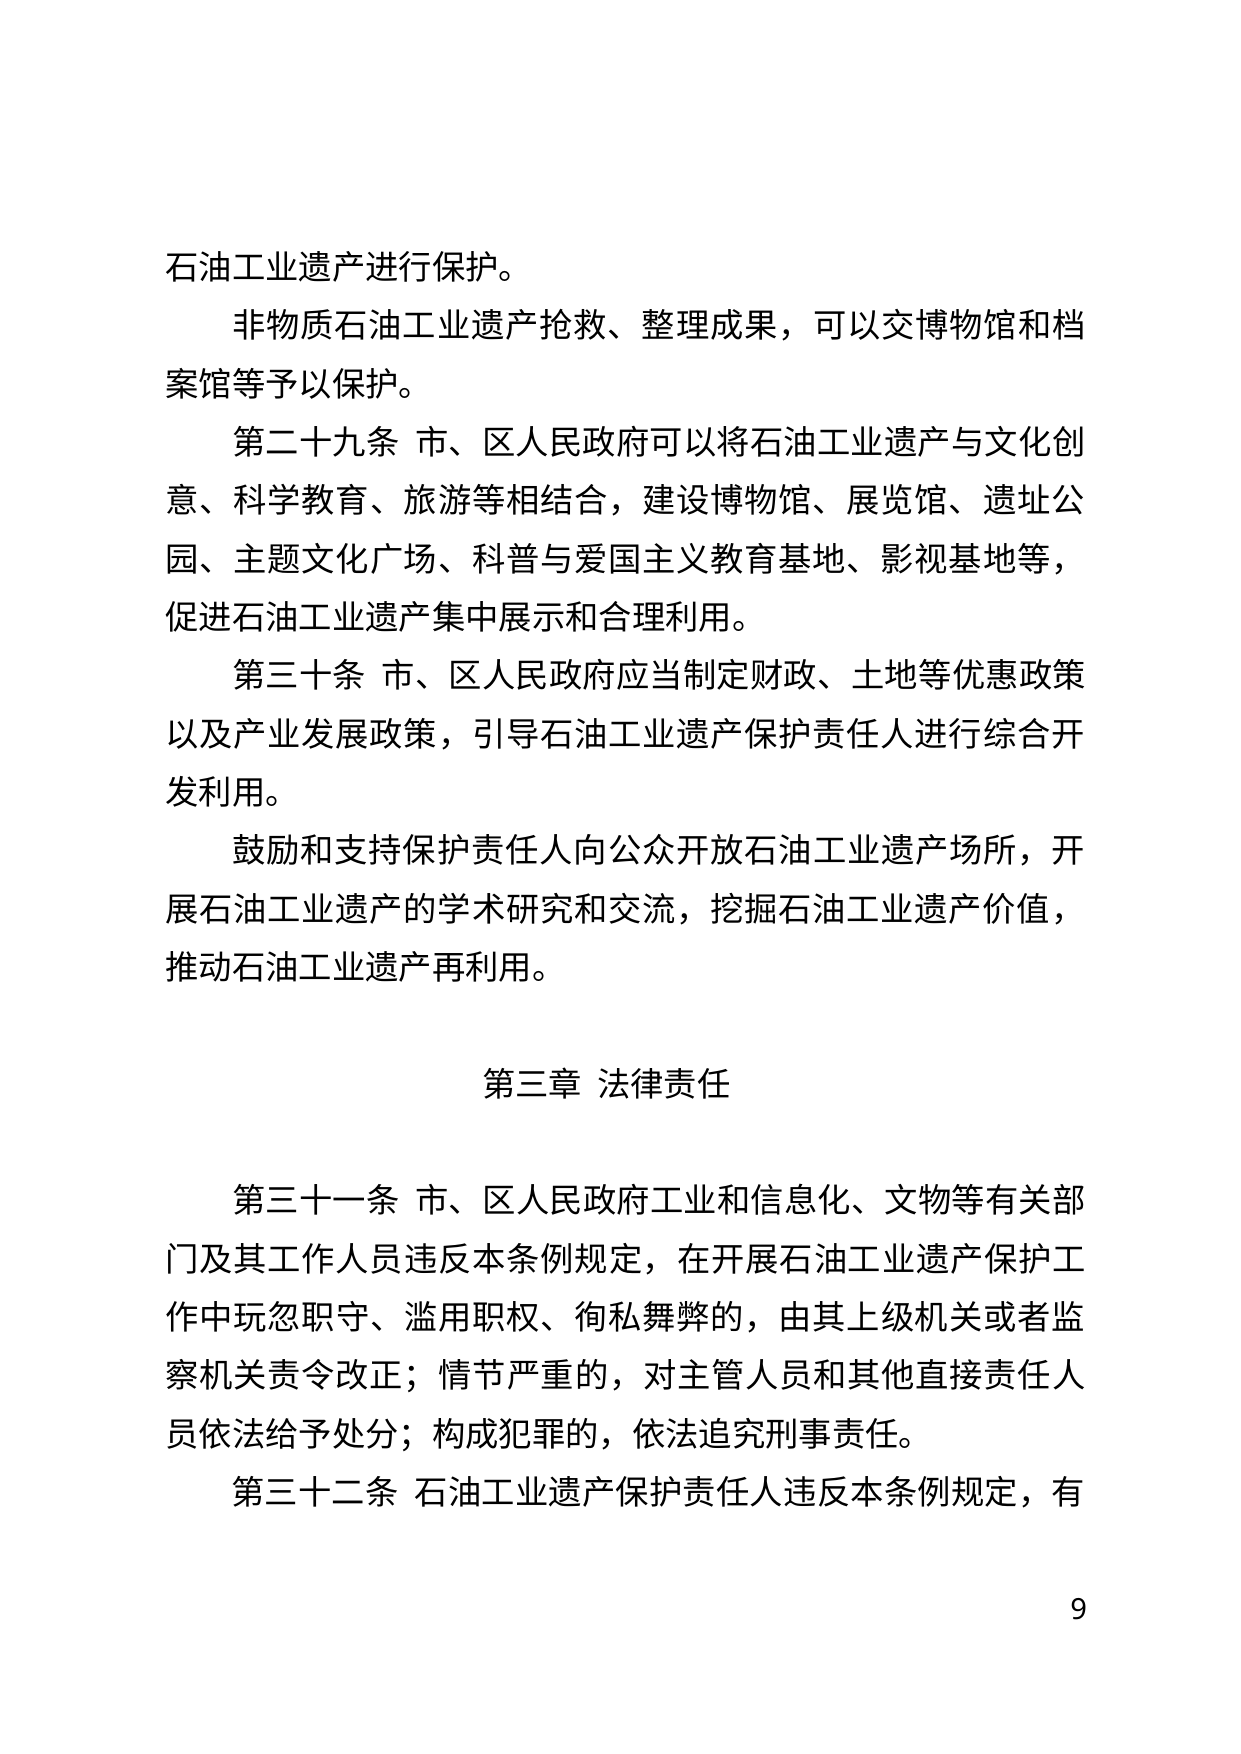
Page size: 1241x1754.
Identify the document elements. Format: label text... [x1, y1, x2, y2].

text 第二十九条 市、区人民政府可以将石油工业遗产与文化创意、科学教育、旅游等相结合，建设博物馆、展览馆、遗址公园、主题文化广场、科普与爱国主义教育基地、影视基地等，促进石油工业遗产集中展示和合理利用。 [165, 408, 1087, 641]
text 非物质石油工业遗产抢救、整理成果，可以交博物馆和档案馆等予以保护。 [165, 291, 1087, 408]
text 第三章 法律责任 [165, 1049, 1087, 1108]
text 鼓励和支持保护责任人向公众开放石油工业遗产场所，开展石油工业遗产的学术研究和交流，挖掘石油工业遗产价值，推动石油工业遗产再利用。 [165, 816, 1087, 991]
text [165, 1458, 1087, 1516]
text 第三十一条 市、区人民政府工业和信息化、文物等有关部门及其工作人员违反本条例规定，在开展石油工业遗产保护工作中玩忽职守、滥用职权、徇私舞弊的，由其上级机关或者监察机关责令改正；情节严重的，对主管人员和其他直接责任人员依法给予处分；构成犯罪的，依法追究刑事责任。 [165, 1166, 1087, 1458]
text 第三十条 市、区人民政府应当制定财政、土地等优惠政策以及产业发展政策，引导石油工业遗产保护责任人进行综合开发利用。 [165, 641, 1087, 816]
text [165, 233, 1087, 291]
